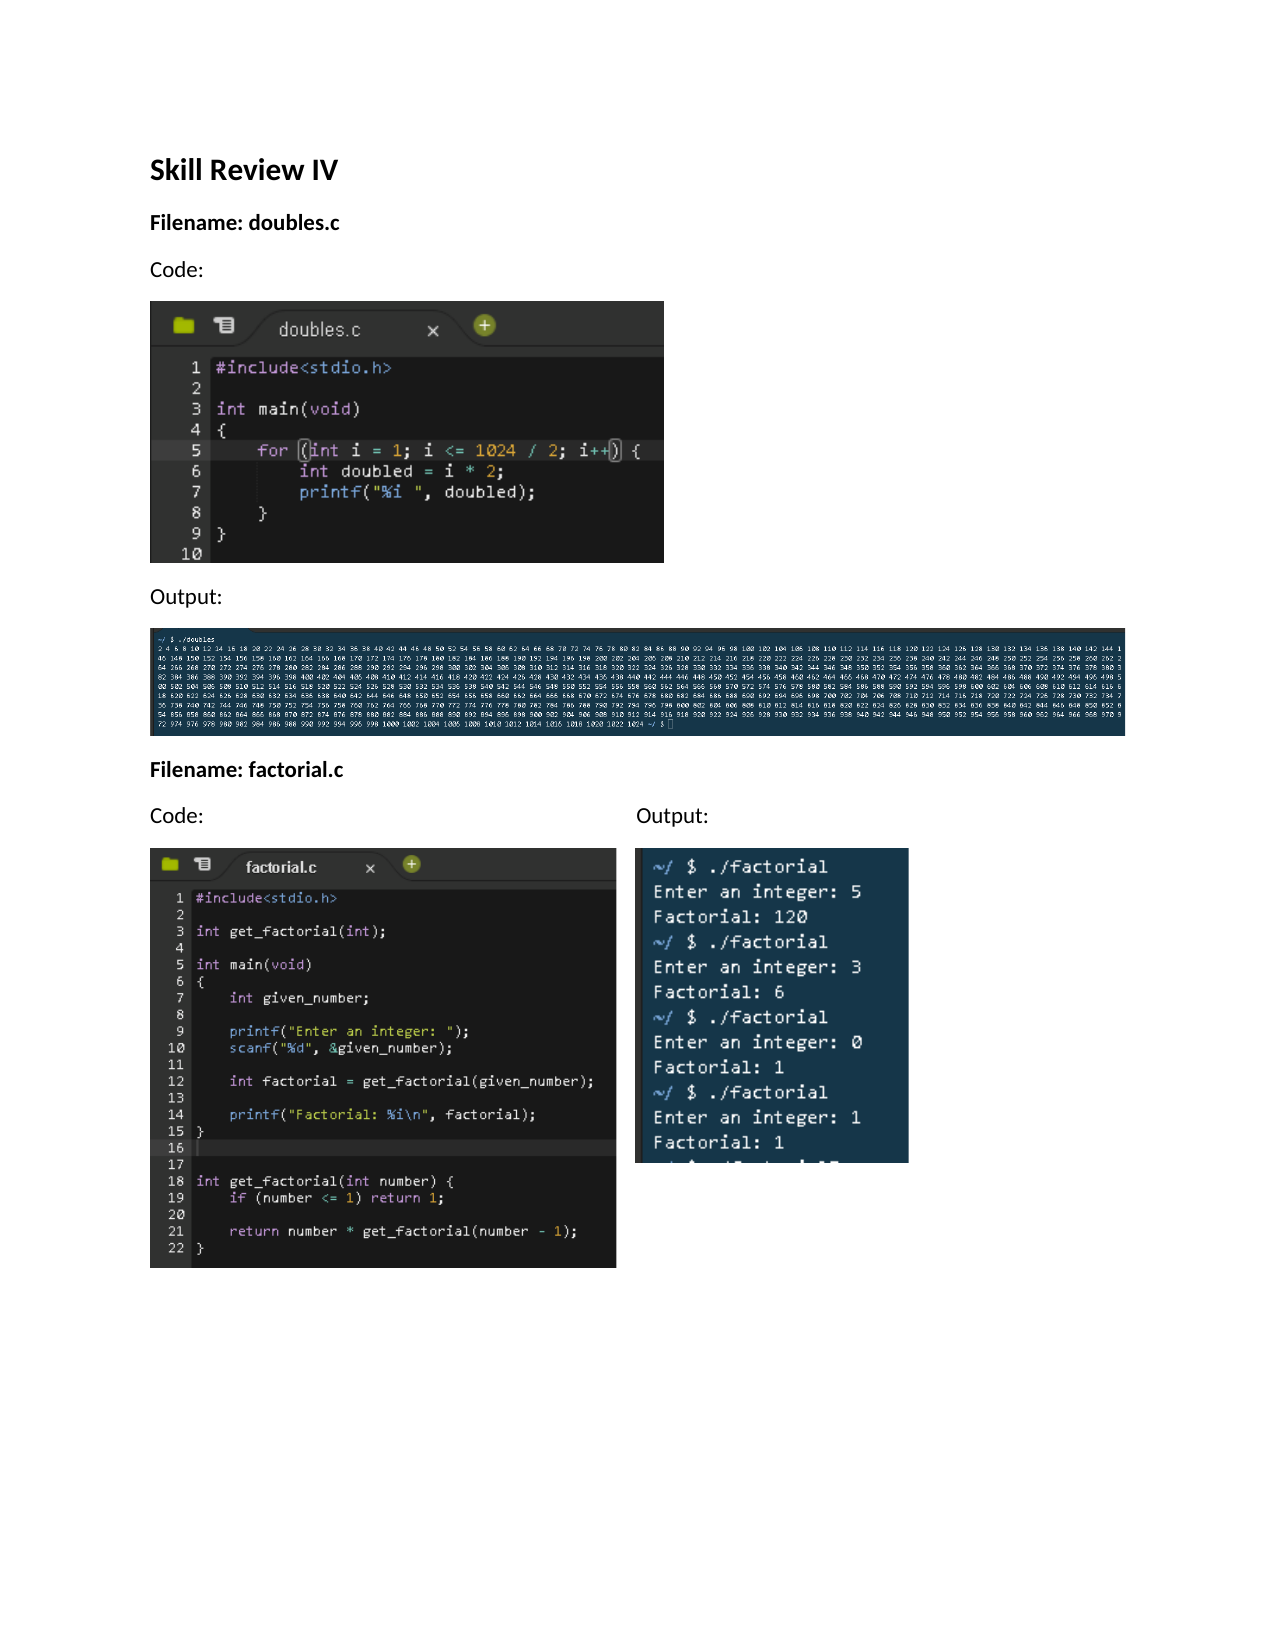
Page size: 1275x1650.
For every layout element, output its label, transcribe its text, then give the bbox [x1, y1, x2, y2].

text Output: [150, 582, 1125, 610]
text Skill Review IV [150, 150, 1125, 188]
text Filename: doubles.c [150, 208, 1125, 236]
picture [150, 848, 617, 1268]
text Filename: factorial.c [150, 755, 1125, 783]
text Code: [150, 255, 1125, 283]
picture [150, 301, 664, 563]
picture [635, 848, 909, 1163]
picture [150, 628, 1125, 736]
text Code: Output: [150, 802, 1125, 830]
